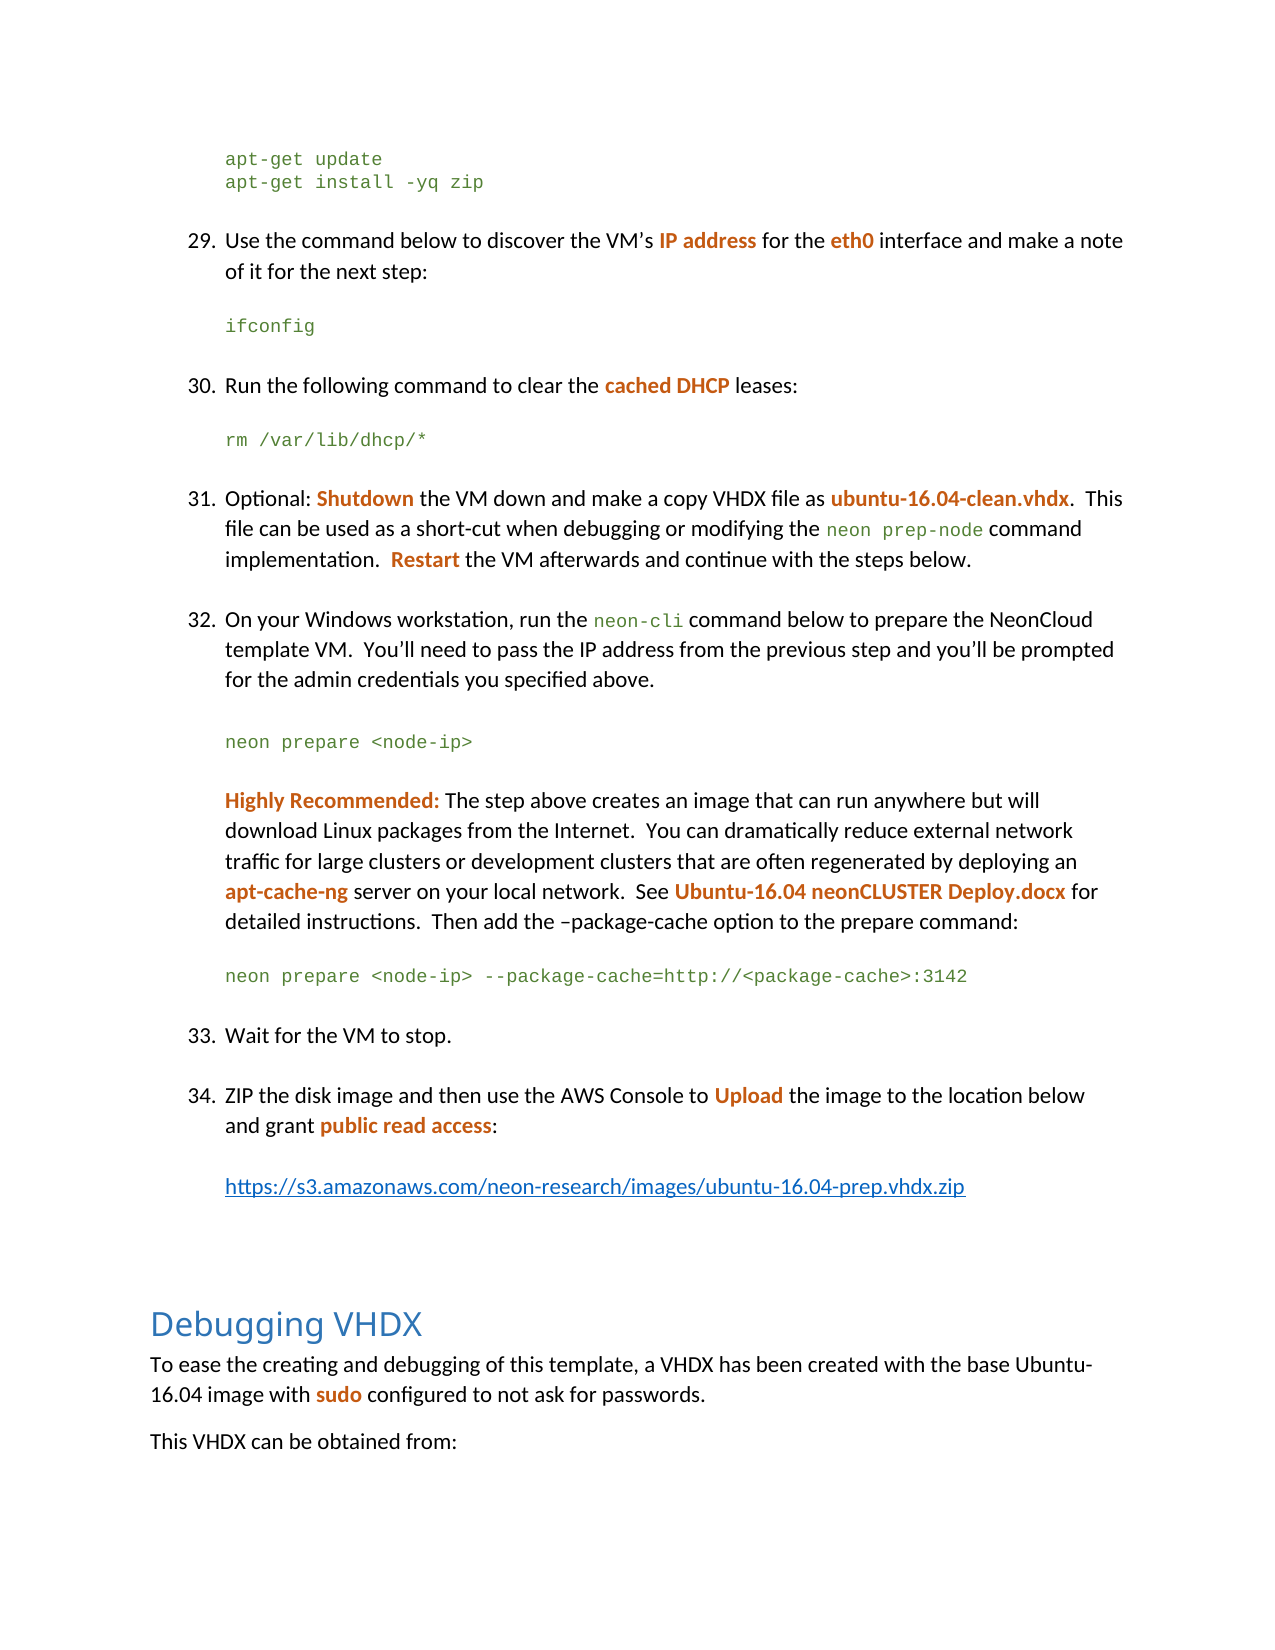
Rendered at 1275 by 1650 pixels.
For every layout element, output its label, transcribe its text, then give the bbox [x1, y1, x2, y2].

list Optional: Shutdown the VM down and make a copy VHDX file as ubuntu-16.04-clean.vhdx. This file can be used as a short-cut when debugging or modifying the neon prep-node command implementation. Restart the VM afterwards and continue with the steps below. [187, 484, 1125, 603]
list Use the command below to discover the VM’s IP address for the eth0 interface and make a note of it for the next step: [187, 227, 1125, 315]
list ZIP the disk image and then use the AWS Console to Upload the image to the location below and grant public read access: https://s3.amazonaws.com/neon-research/images/ubuntu-16.04-prep.vhdx.zip [187, 1081, 1125, 1200]
list ifconfig [225, 317, 1125, 369]
list Highly Recommended: The step above creates an image that can run anywhere but will download Linux packages from the Internet. You can dramatically reduce external network traffic for large clusters or development clusters that are often regenerated by deploying an apt-cache-ng server on your local network. See Ubuntu-16.04 neonCLUSTER Deploy.docx for detailed instructions. Then add the –package-cache option to the prepare command: neon prepare <node-ip> --package-cache=http://<package-cache>:3142 [225, 786, 1125, 1019]
subtitle Debugging VHDX [150, 1301, 1125, 1346]
list Wait for the VM to stop. [187, 1021, 1125, 1079]
list On your Windows workstation, run the neon-cli command below to prepare the NeonCloud template VM. You’ll need to pass the IP address from the previous step and you’ll be prompted for the admin credentials you specified above. neon prepare <node-ip> [187, 605, 1125, 784]
text To ease the creating and debugging of this template, a VHDX has been created with the base Ubuntu-16.04 image with sudo configured to not ask for passwords. [150, 1350, 1125, 1408]
list Run the following commands to install the ZIP utility: apt-get update apt-get install -yq zip [187, 150, 1125, 224]
text This VHDX can be obtained from: [150, 1427, 1125, 1455]
list Run the following command to clear the cached DHCP leases: rm /var/lib/dhcp/* [187, 371, 1125, 482]
